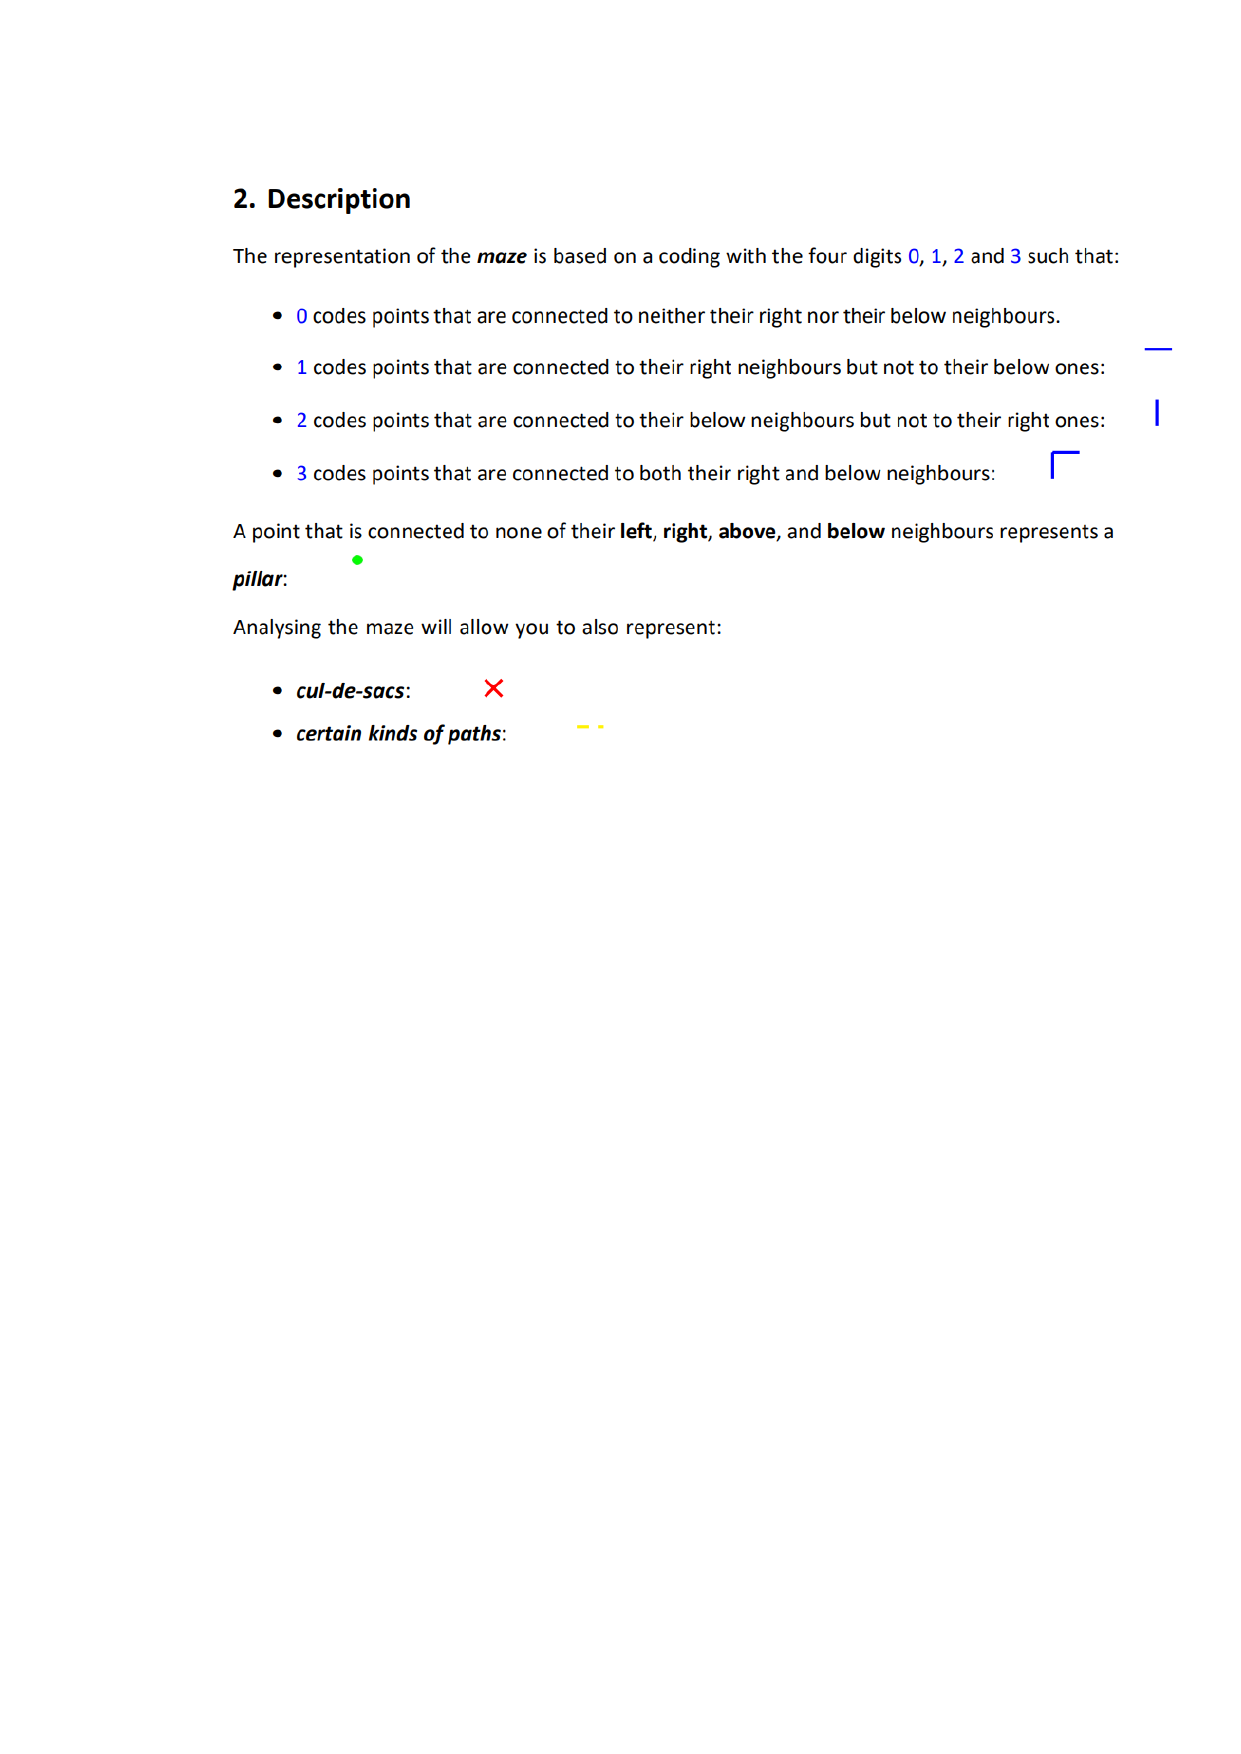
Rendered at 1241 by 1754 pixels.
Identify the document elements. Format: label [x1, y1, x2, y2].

picture [187, 162, 1198, 797]
